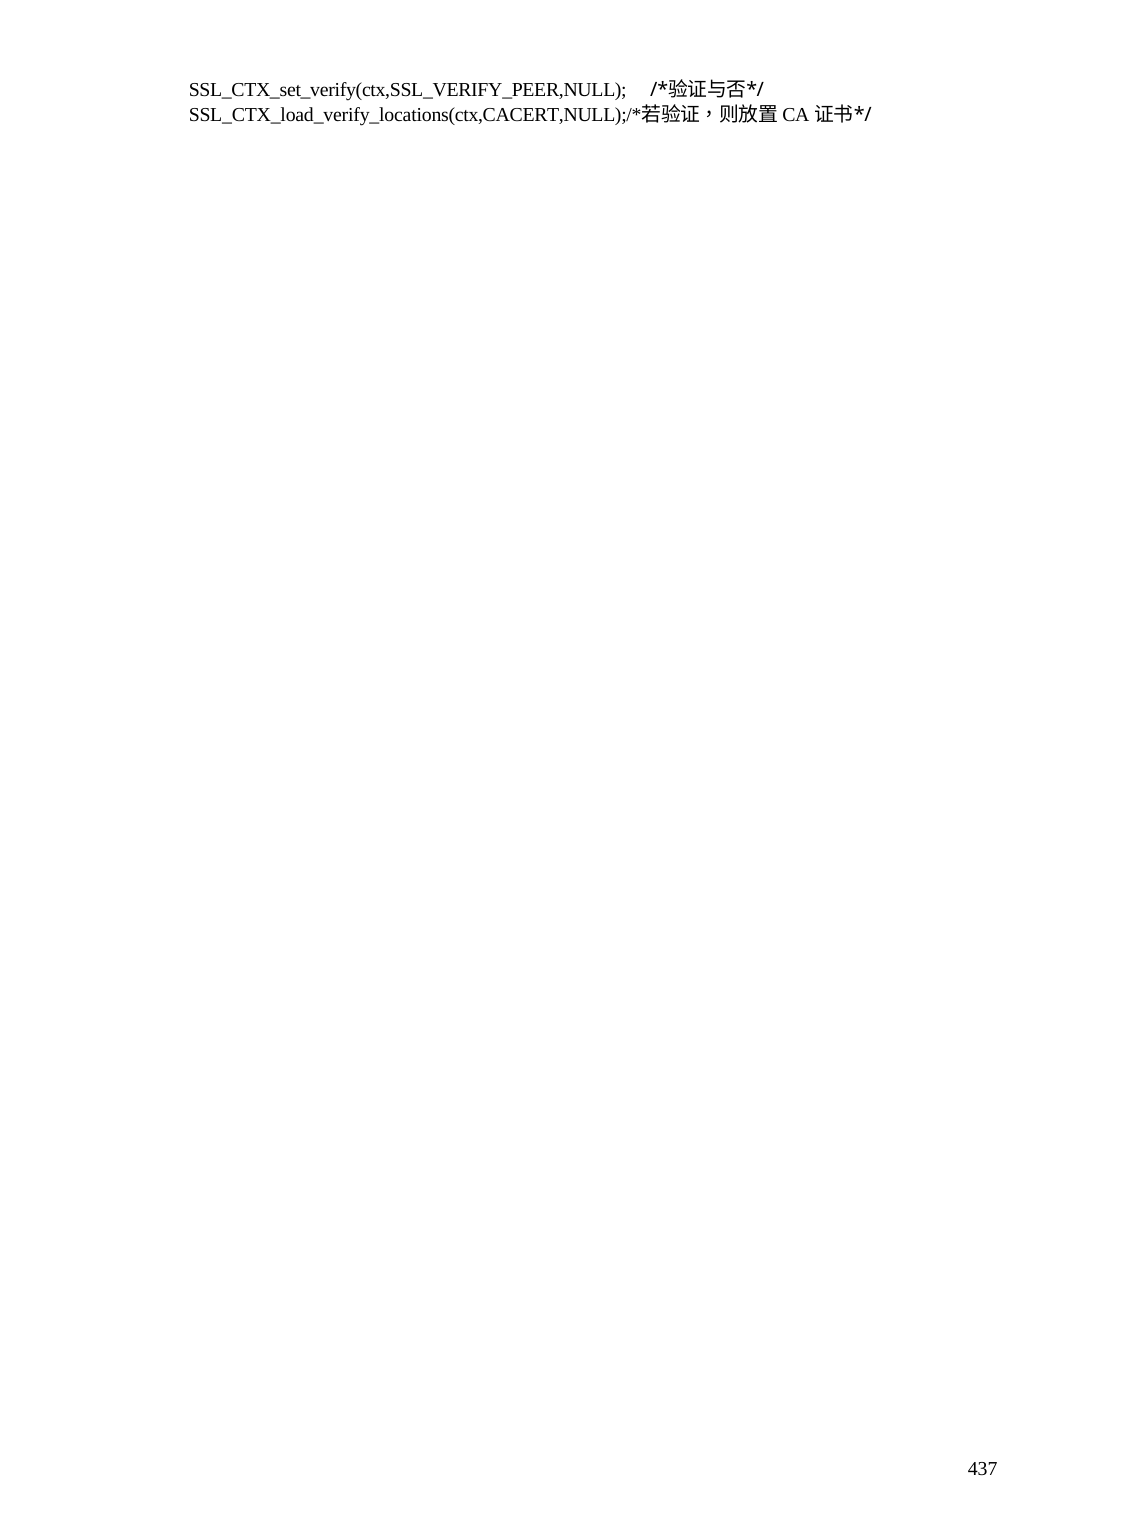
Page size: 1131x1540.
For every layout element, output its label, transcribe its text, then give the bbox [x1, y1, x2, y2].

text SSL_CTX_load_verify_locations(ctx,CACERT,NULL);/*若验证，则放置CA 证书*/ [188, 104, 1107, 126]
text SSL_CTX_set_verify(ctx,SSL_VERIFY_PEER,NULL); /*验证与否*/ [188, 78, 1107, 102]
